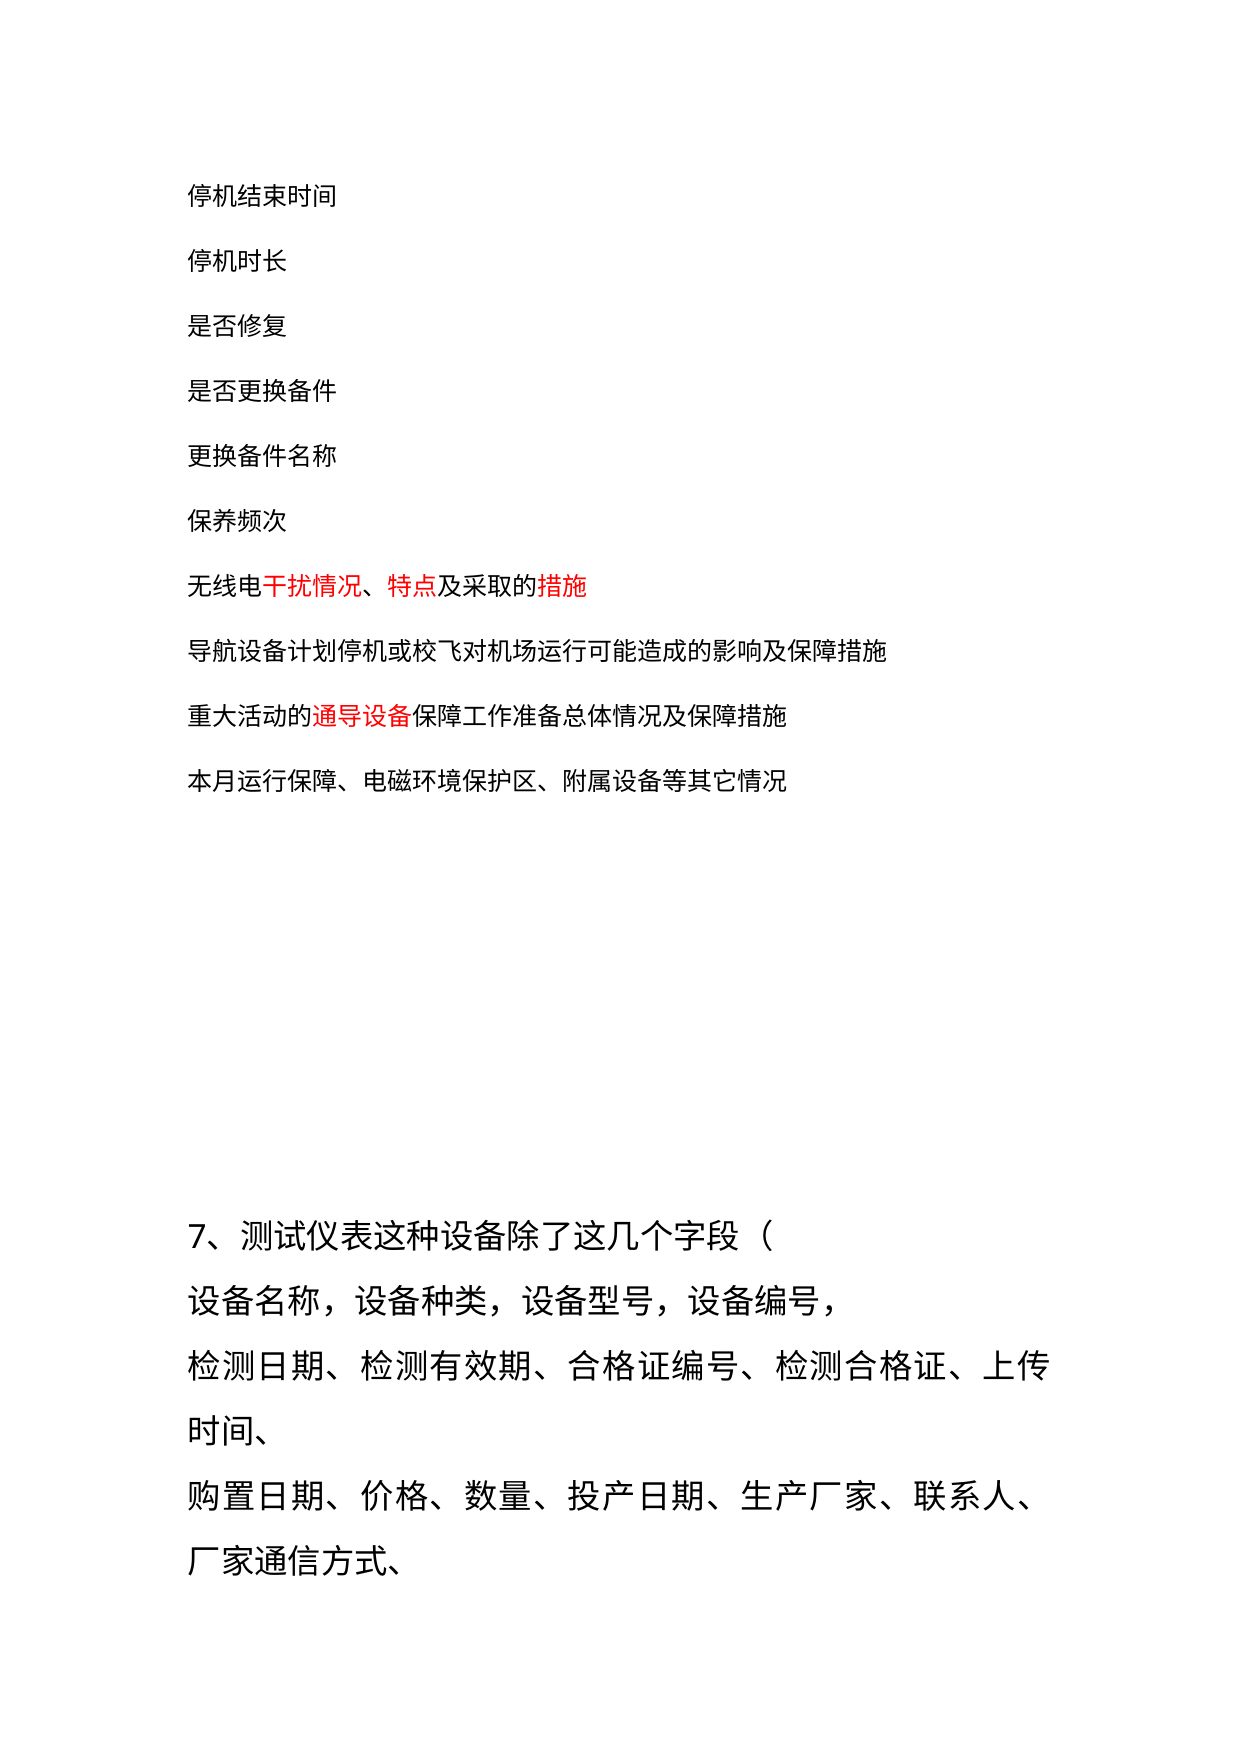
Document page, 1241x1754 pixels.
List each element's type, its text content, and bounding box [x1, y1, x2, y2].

text 是否更换备件 [187, 357, 1053, 422]
text 重大活动的通导设备保障工作准备总体情况及保障措施 [187, 682, 1053, 747]
text 更换备件名称 [187, 422, 1053, 487]
text 停机结束时间 [187, 162, 1053, 227]
text 停机时长 [187, 227, 1053, 292]
text 本月运行保障、电磁环境保护区、附属设备等其它情况 [187, 747, 1053, 812]
text 检测日期、检测有效期、合格证编号、检测合格证、上传时间、 [187, 1332, 1053, 1462]
text 无线电干扰情况、特点及采取的措施 [187, 552, 1053, 617]
text 设备名称，设备种类，设备型号，设备编号， [187, 1267, 1053, 1332]
text 是否修复 [187, 292, 1053, 357]
text 7、测试仪表这种设备除了这几个字段（ [187, 1202, 1053, 1267]
text 导航设备计划停机或校飞对机场运行可能造成的影响及保障措施 [187, 617, 1053, 682]
text 购置日期、价格、数量、投产日期、生产厂家、联系人、厂家通信方式、 [187, 1462, 1053, 1592]
text 保养频次 [187, 487, 1053, 552]
